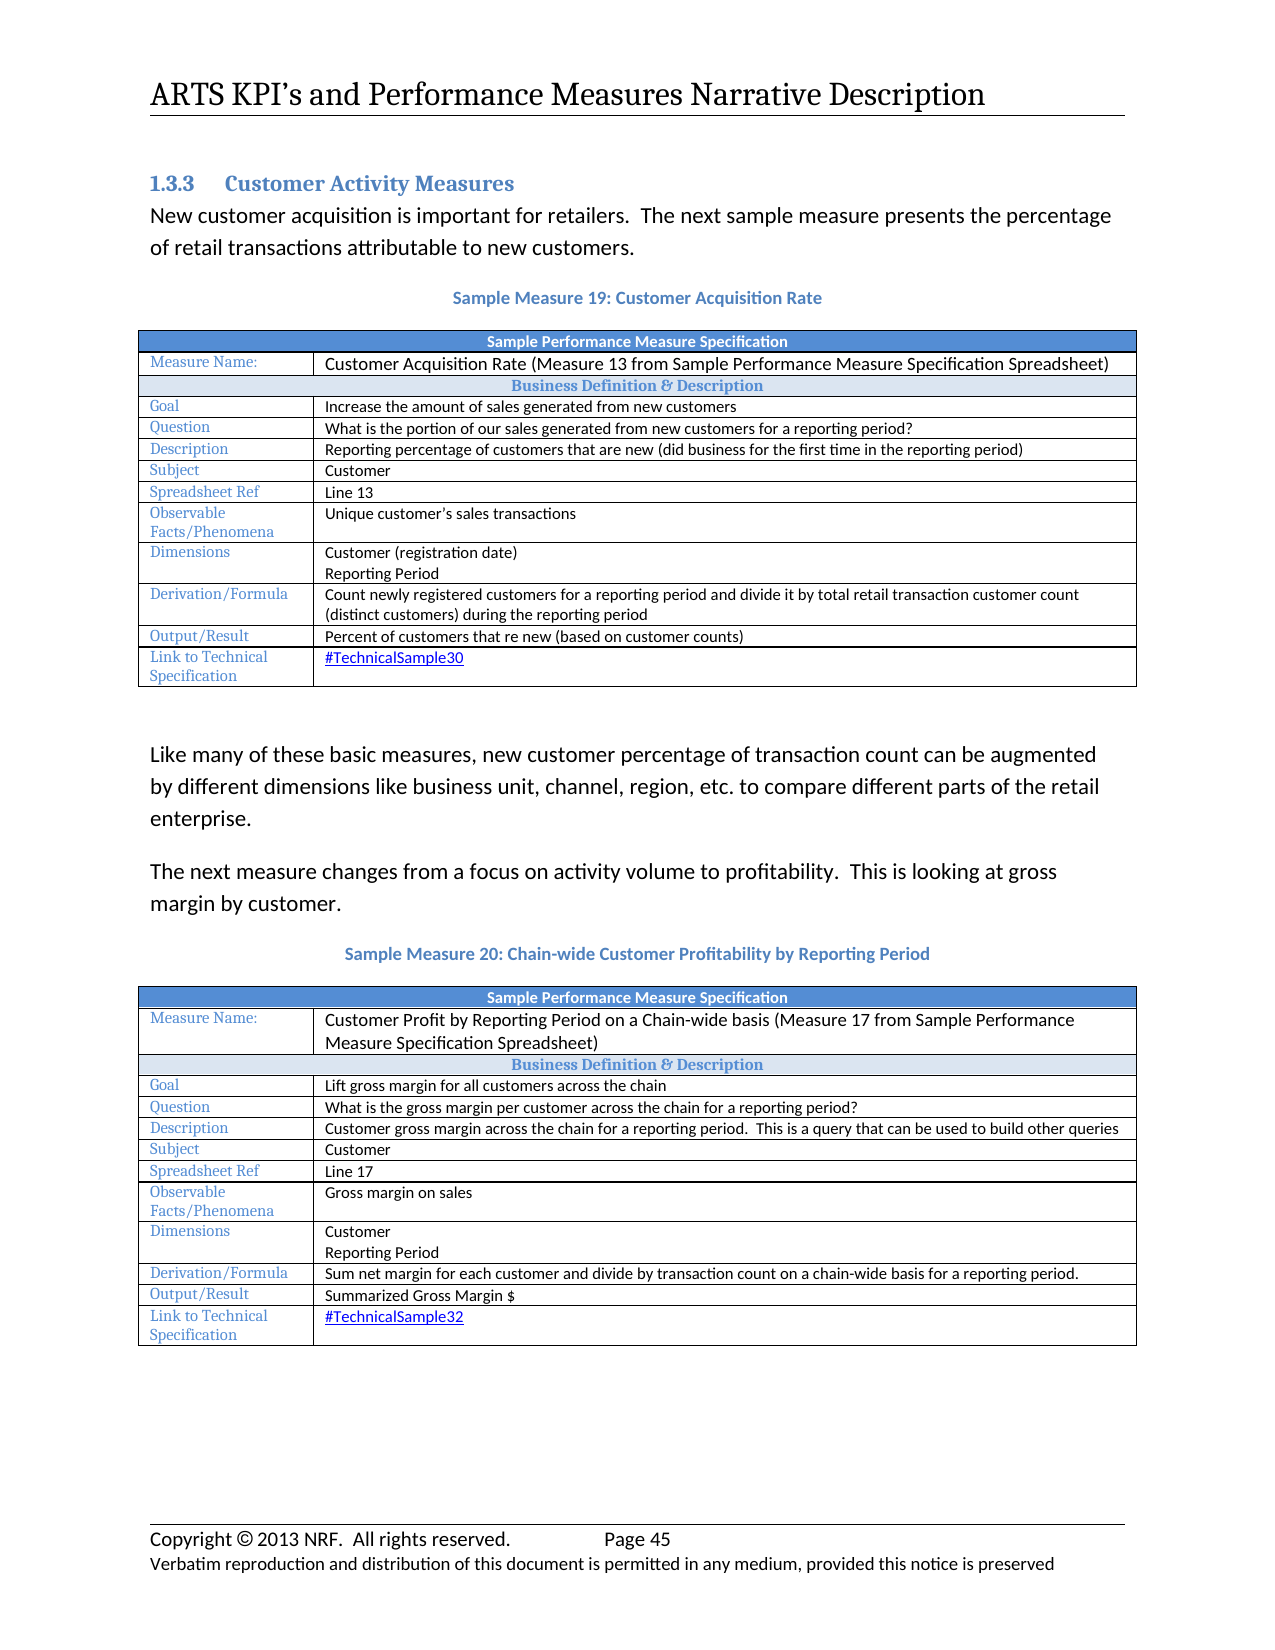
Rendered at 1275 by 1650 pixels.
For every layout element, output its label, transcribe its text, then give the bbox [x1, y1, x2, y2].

table_cell Link to Technical Specification [139, 648, 313, 686]
table_cell Question [139, 1097, 313, 1117]
text The next measure changes from a focus on activity volume to profitability. This is looking at gross margin by customer. [150, 857, 1125, 917]
table_cell Derivation/Formula [139, 584, 313, 625]
table_cell Business Definition & Description [139, 376, 1136, 396]
table_cell Spreadsheet Ref [139, 1161, 313, 1181]
table_header Sample Performance Measure Specification [139, 331, 1136, 351]
table_cell Subject [139, 1140, 313, 1160]
table_header Sample Performance Measure Specification [139, 987, 1136, 1007]
table_cell Line 17 [314, 1161, 1136, 1181]
table_cell Increase the amount of sales generated from new customers [314, 397, 1136, 417]
table_cell Count newly registered customers for a reporting period and divide it by total retail transaction customer count (distinct customers) during the reporting period [314, 584, 1136, 625]
table_cell Question [139, 418, 313, 438]
table_cell Spreadsheet Ref [139, 482, 313, 502]
table_cell What is the gross margin per customer across the chain for a reporting period? [314, 1097, 1136, 1117]
table_cell Customer Acquisition Rate (Measure 13 from Sample Performance Measure Specification Spreadsheet) [314, 353, 1136, 375]
table_cell Gross margin on sales [314, 1183, 1136, 1221]
table_cell Customer [314, 461, 1136, 481]
table_cell Dimensions [139, 543, 313, 583]
table_cell Customer gross margin across the chain for a reporting period. This is a query that can be used to build other queries [314, 1118, 1136, 1139]
table_cell Dimensions [139, 1222, 313, 1262]
table_cell Derivation/Formula [139, 1264, 313, 1284]
table_cell Goal [139, 1076, 313, 1096]
table_cell Lift gross margin for all customers across the chain [314, 1076, 1136, 1096]
table_cell What is the portion of our sales generated from new customers for a reporting period? [314, 418, 1136, 438]
text New customer acquisition is important for retailers. The next sample measure presents the percentage of retail transactions attributable to new customers. [150, 201, 1125, 261]
table_cell Measure Name: [139, 1009, 313, 1054]
subtitle Customer Activity Measures [150, 171, 1125, 197]
table_cell Description [139, 439, 313, 459]
table_cell Customer Profit by Reporting Period on a Chain-wide basis (Measure 17 from Sample Performance Measure Specification Spreadsheet) [314, 1009, 1136, 1054]
table_cell Goal [139, 397, 313, 417]
table_cell Output/Result [139, 1285, 313, 1305]
table_cell Line 13 [314, 482, 1136, 502]
table_cell Measure Name: [139, 353, 313, 375]
table_cell Customer Reporting Period [314, 1222, 1136, 1262]
table_cell Customer (registration date) Reporting Period [314, 543, 1136, 583]
table_cell Description [139, 1118, 313, 1139]
table_cell Percent of customers that re new (based on customer counts) [314, 626, 1136, 646]
text Like many of these basic measures, new customer percentage of transaction count can be augmented by different dimensions like business unit, channel, region, etc. to compare different parts of the retail enterprise. [150, 740, 1125, 832]
table_cell Reporting percentage of customers that are new (did business for the first time in the reporting period) [314, 439, 1136, 459]
table_cell Business Definition & Description [139, 1055, 1136, 1074]
table_cell Customer [314, 1140, 1136, 1160]
table_cell Subject [139, 461, 313, 481]
table_cell Link to Technical Specification [139, 1306, 313, 1344]
table_cell Sum net margin for each customer and divide by transaction count on a chain-wide basis for a reporting period. [314, 1264, 1136, 1284]
table_cell #TechnicalSample32 [314, 1306, 1136, 1344]
table_cell Observable Facts/Phenomena [139, 503, 313, 542]
table_cell Output/Result [139, 626, 313, 646]
table_cell Observable Facts/Phenomena [139, 1183, 313, 1221]
table_cell Unique customer’s sales transactions [314, 503, 1136, 542]
table_cell #TechnicalSample30 [314, 648, 1136, 686]
table_cell Summarized Gross Margin $ [314, 1285, 1136, 1305]
